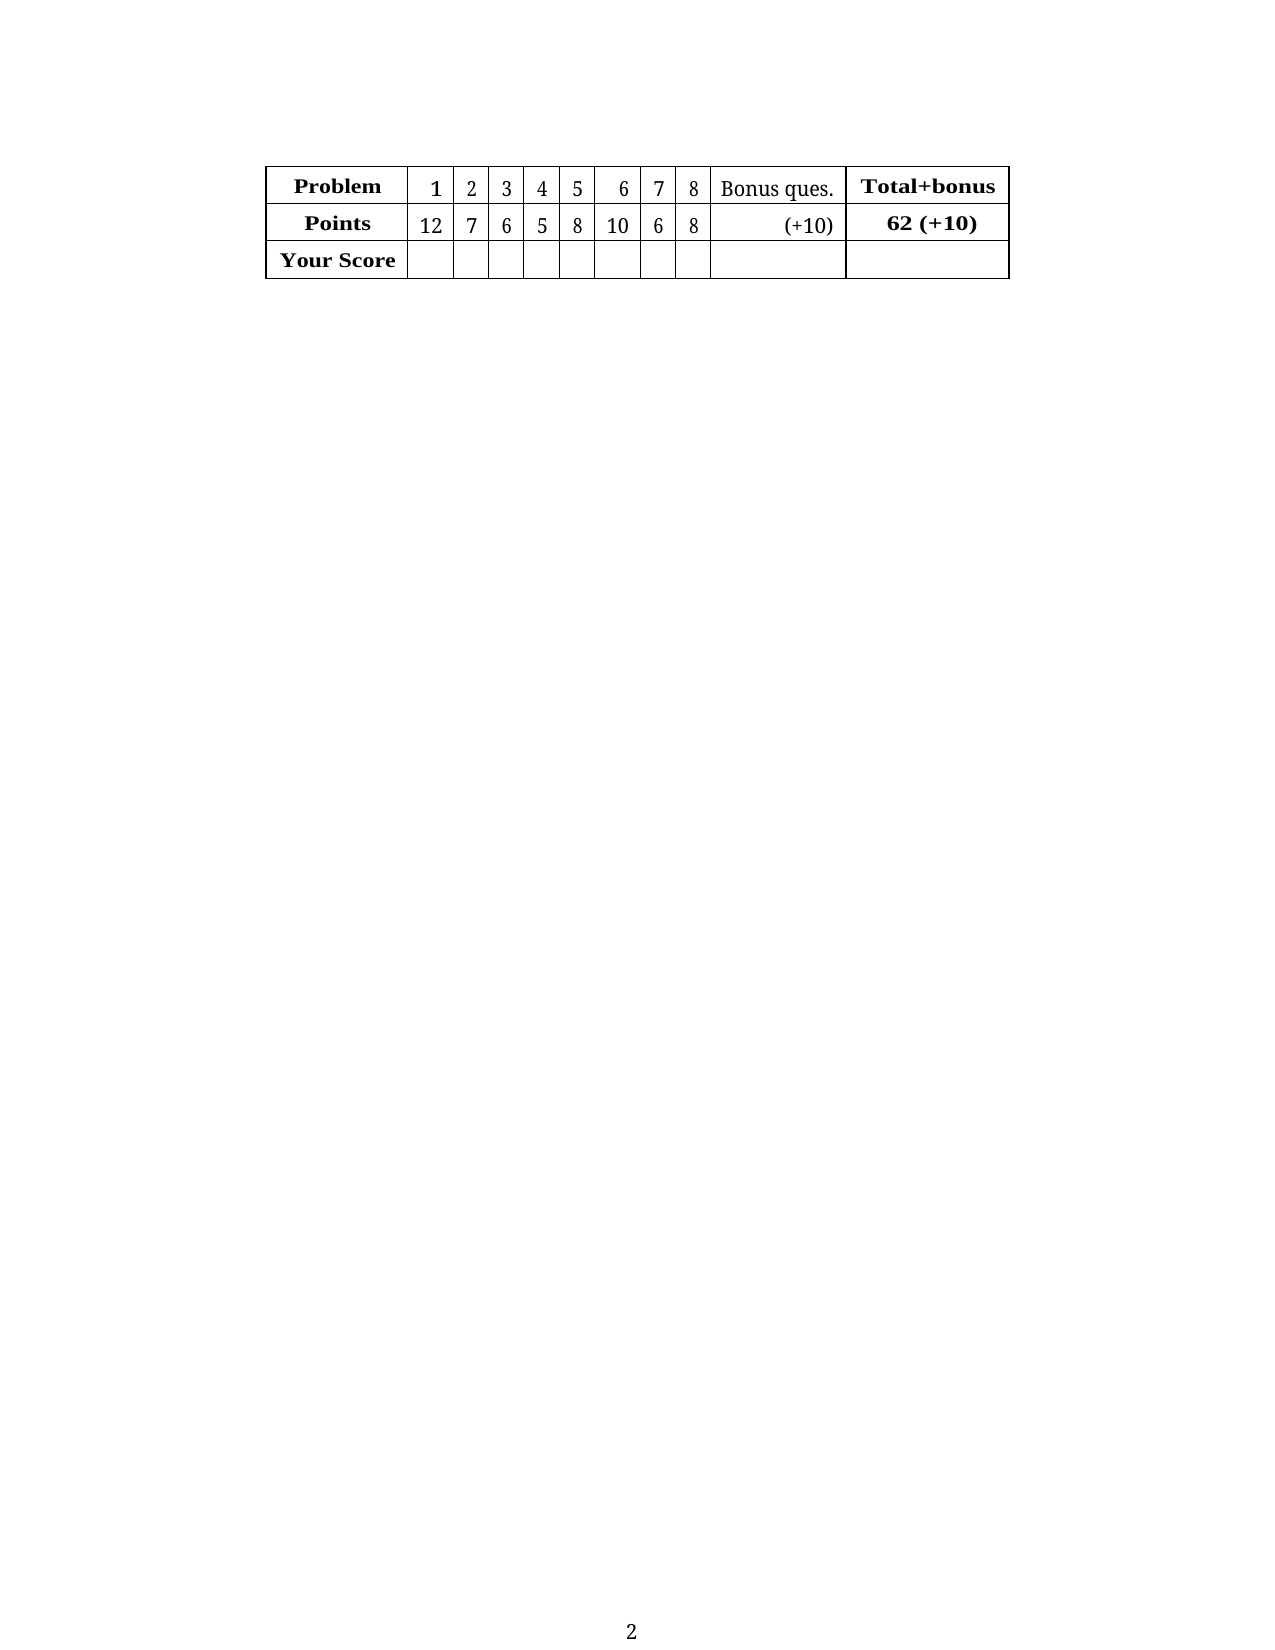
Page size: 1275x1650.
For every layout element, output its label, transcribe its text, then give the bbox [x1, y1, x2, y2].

table_cell 10 [595, 204, 640, 240]
table_cell 12 [408, 204, 453, 240]
table_cell 6 [489, 204, 523, 240]
table_cell [676, 241, 710, 277]
table_header 8 [676, 167, 710, 203]
table_cell Points [267, 204, 407, 240]
table_cell [711, 241, 845, 277]
table_cell Your Score [267, 241, 407, 277]
table_cell [489, 241, 523, 277]
table_cell [641, 241, 675, 277]
table_header 1 [408, 167, 453, 203]
table_header 5 [560, 167, 594, 203]
table_cell [454, 241, 488, 277]
table_cell 7 [454, 204, 488, 240]
table_cell [595, 241, 640, 277]
table_cell (+10) [711, 204, 845, 240]
table_cell 8 [676, 204, 710, 240]
table_header 3 [489, 167, 523, 203]
table_header Bonus ques. [711, 167, 845, 203]
table_cell 5 [524, 204, 559, 240]
table_cell 62 (+10) [847, 204, 1008, 240]
table_cell [560, 241, 594, 277]
table_cell [524, 241, 559, 277]
table_cell 6 [641, 204, 675, 240]
table_header 2 [454, 167, 488, 203]
table_header Total+bonus [847, 167, 1008, 203]
table_cell [847, 241, 1008, 277]
table_header Problem [267, 167, 407, 203]
table_cell 8 [560, 204, 594, 240]
table_cell [408, 241, 453, 277]
table_header 4 [524, 167, 559, 203]
table_header 7 [641, 167, 675, 203]
table_header 6 [595, 167, 640, 203]
